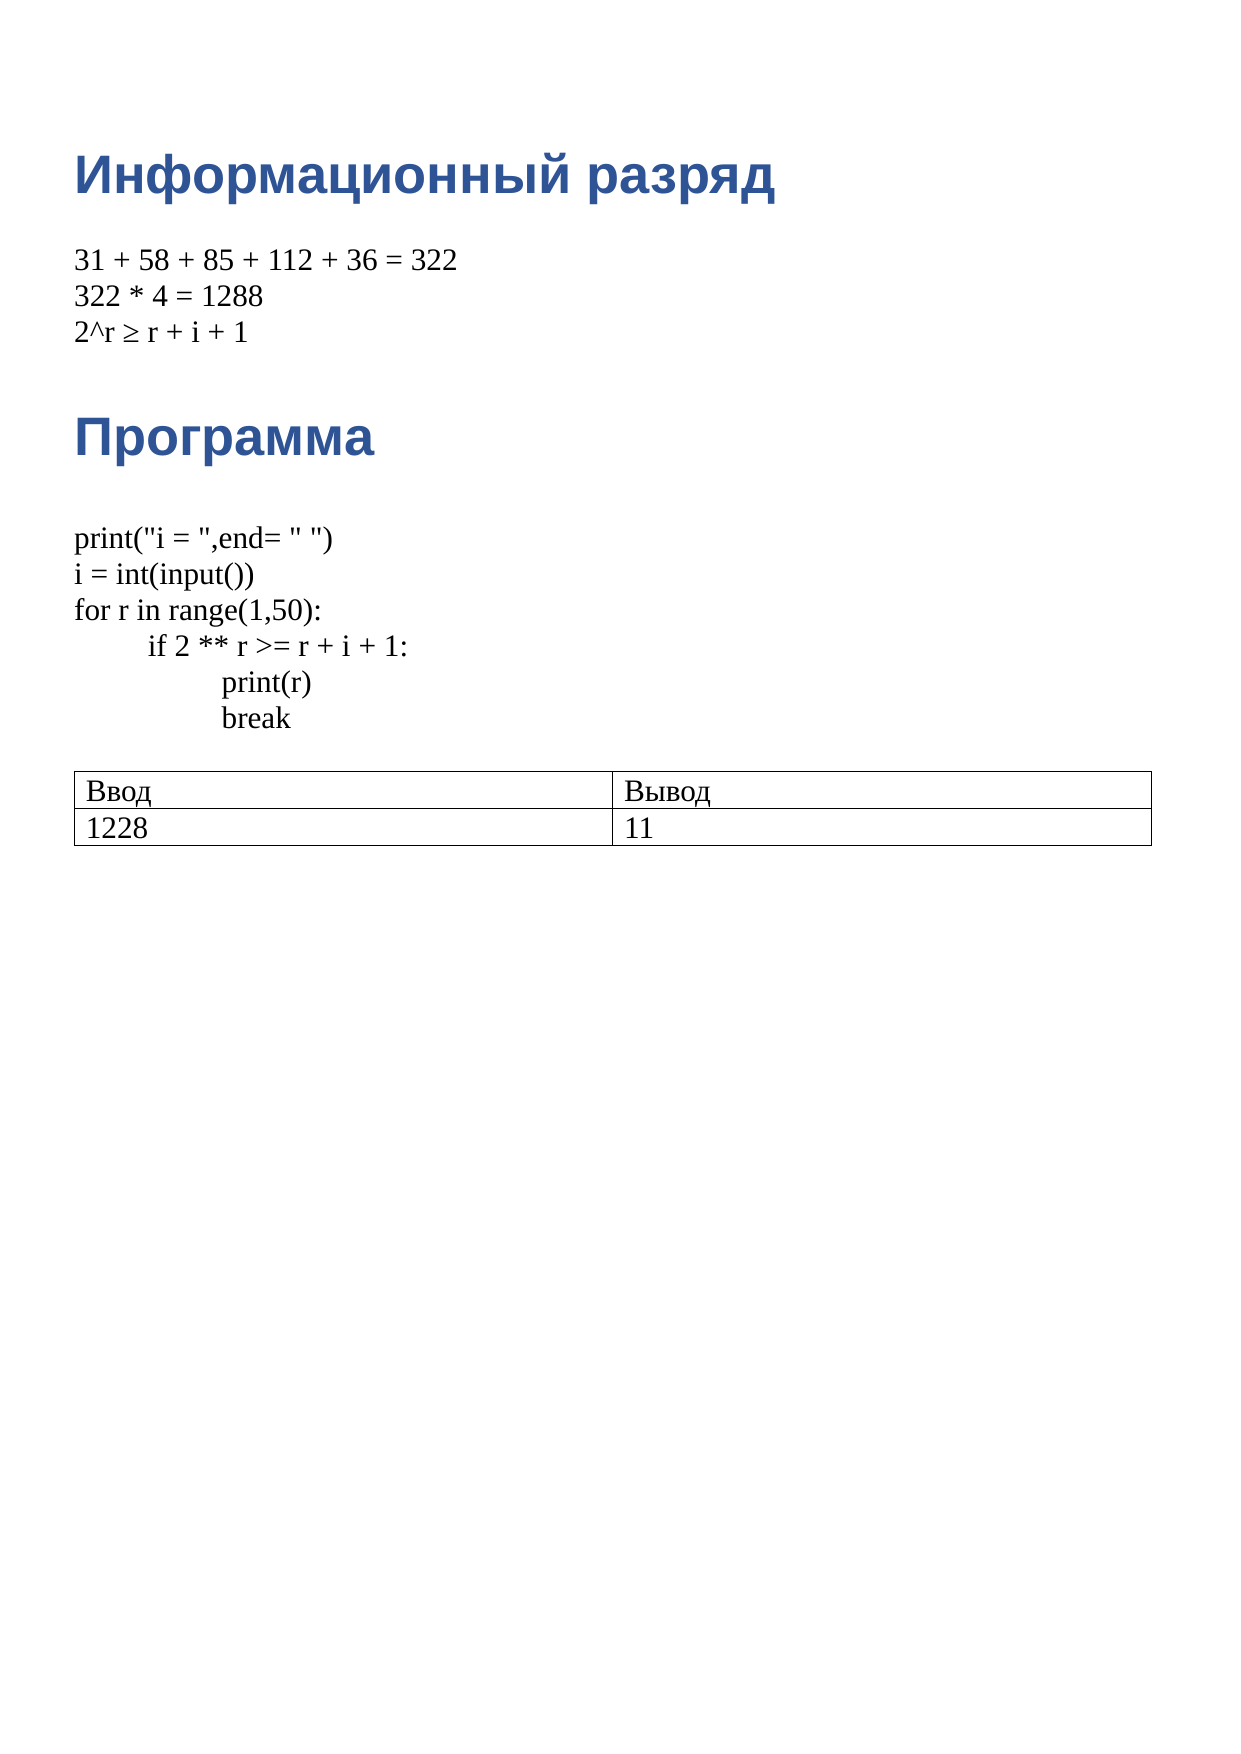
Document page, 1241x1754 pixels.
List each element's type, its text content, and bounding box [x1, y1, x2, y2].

text Программа [74, 404, 1152, 467]
text i = int(input()) [74, 555, 1152, 591]
text print(r) [148, 663, 1152, 699]
text 2^r ≥ r + i + 1 [74, 313, 1152, 349]
text print("i = ",end= " ") [74, 519, 1152, 555]
table_cell 11 [613, 809, 1151, 845]
table_header Вывод [613, 772, 1151, 808]
table_cell 1228 [75, 809, 612, 845]
text Информационный разряд [74, 143, 1152, 205]
text 31 + 58 + 85 + 112 + 36 = 322 [74, 241, 1152, 277]
text if 2 ** r >= r + i + 1: [74, 627, 1152, 663]
text 322 * 4 = 1288 [74, 277, 1152, 313]
table_header Ввод [75, 772, 612, 808]
text for r in range(1,50): [74, 591, 1152, 627]
text break [148, 699, 1152, 735]
